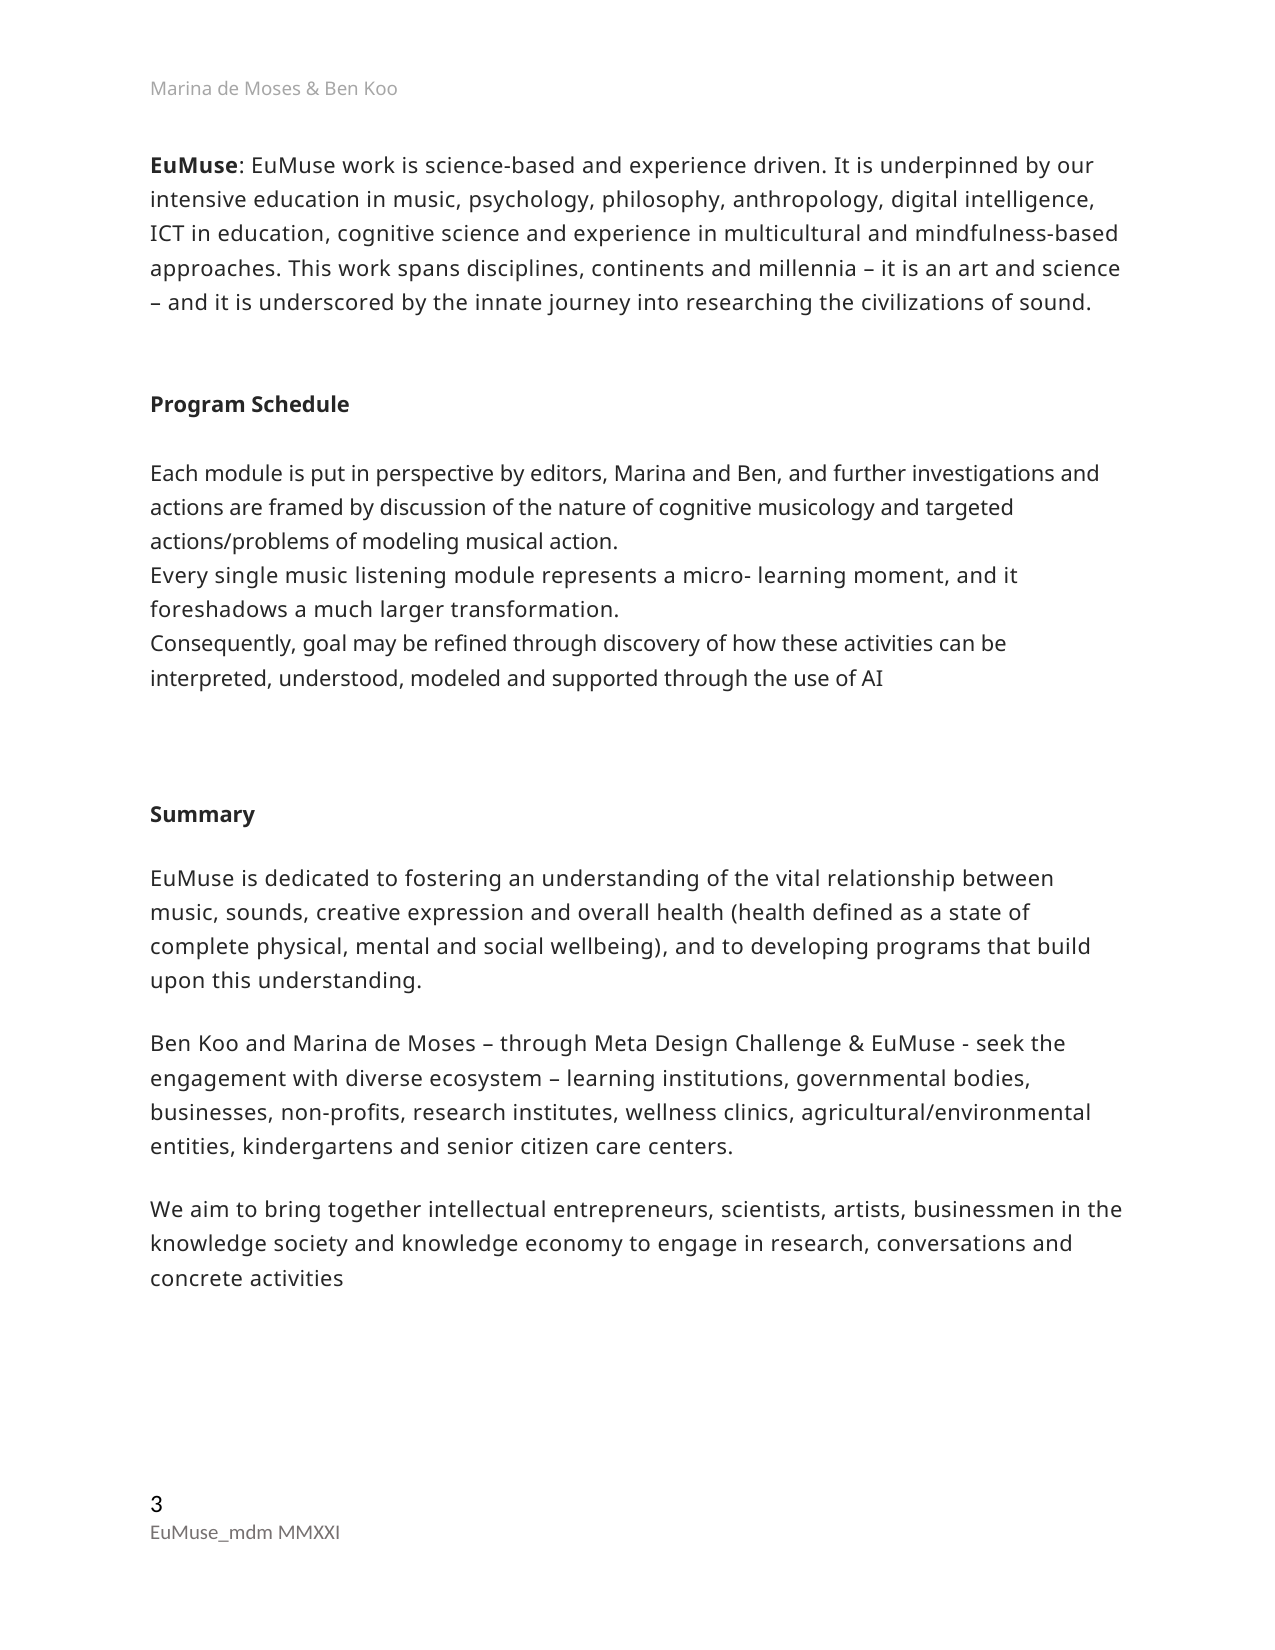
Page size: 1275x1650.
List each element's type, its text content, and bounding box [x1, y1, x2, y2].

text EuMuse is dedicated to fostering an understanding of the vital relationship between music, sounds, creative expression and overall health (health defined as a state of complete physical, mental and social wellbeing), and to developing programs that build upon this understanding. [150, 862, 1125, 995]
text EuMuse: EuMuse work is science-based and experience driven. It is underpinned by our intensive education in music, psychology, philosophy, anthropology, digital intelligence, ICT in education, cognitive science and experience in multicultural and mindfulness-based approaches. This work spans disciplines, continents and millennia – it is an art and science – and it is underscored by the innate journey into researching the civilizations of sound. [150, 150, 1125, 316]
text We aim to bring together intellectual entrepreneurs, scientists, artists, businessmen in the knowledge society and knowledge economy to engage in research, conversations and concrete activities [150, 1194, 1125, 1292]
text Program Schedule [150, 389, 1125, 419]
text Summary [150, 799, 1125, 829]
text Ben Koo and Marina de Moses – through Meta Design Challenge & EuMuse - seek the engagement with diverse ecosystem – learning institutions, governmental bodies, businesses, non-profits, research institutes, wellness clinics, agricultural/environmental entities, kindergartens and senior citizen care centers. [150, 1028, 1125, 1161]
text Each module is put in perspective by editors, Marina and Ben, and further investigations and actions are framed by discussion of the nature of cognitive musicology and targeted actions/problems of modeling musical action. [150, 457, 1125, 556]
text Consequently, goal may be refined through discovery of how these activities can be interpreted, understood, modeled and supported through the use of AI [150, 628, 1125, 692]
text Every single music listening module represents a micro- learning moment, and it foreshadows a much larger transformation. [150, 560, 1125, 624]
